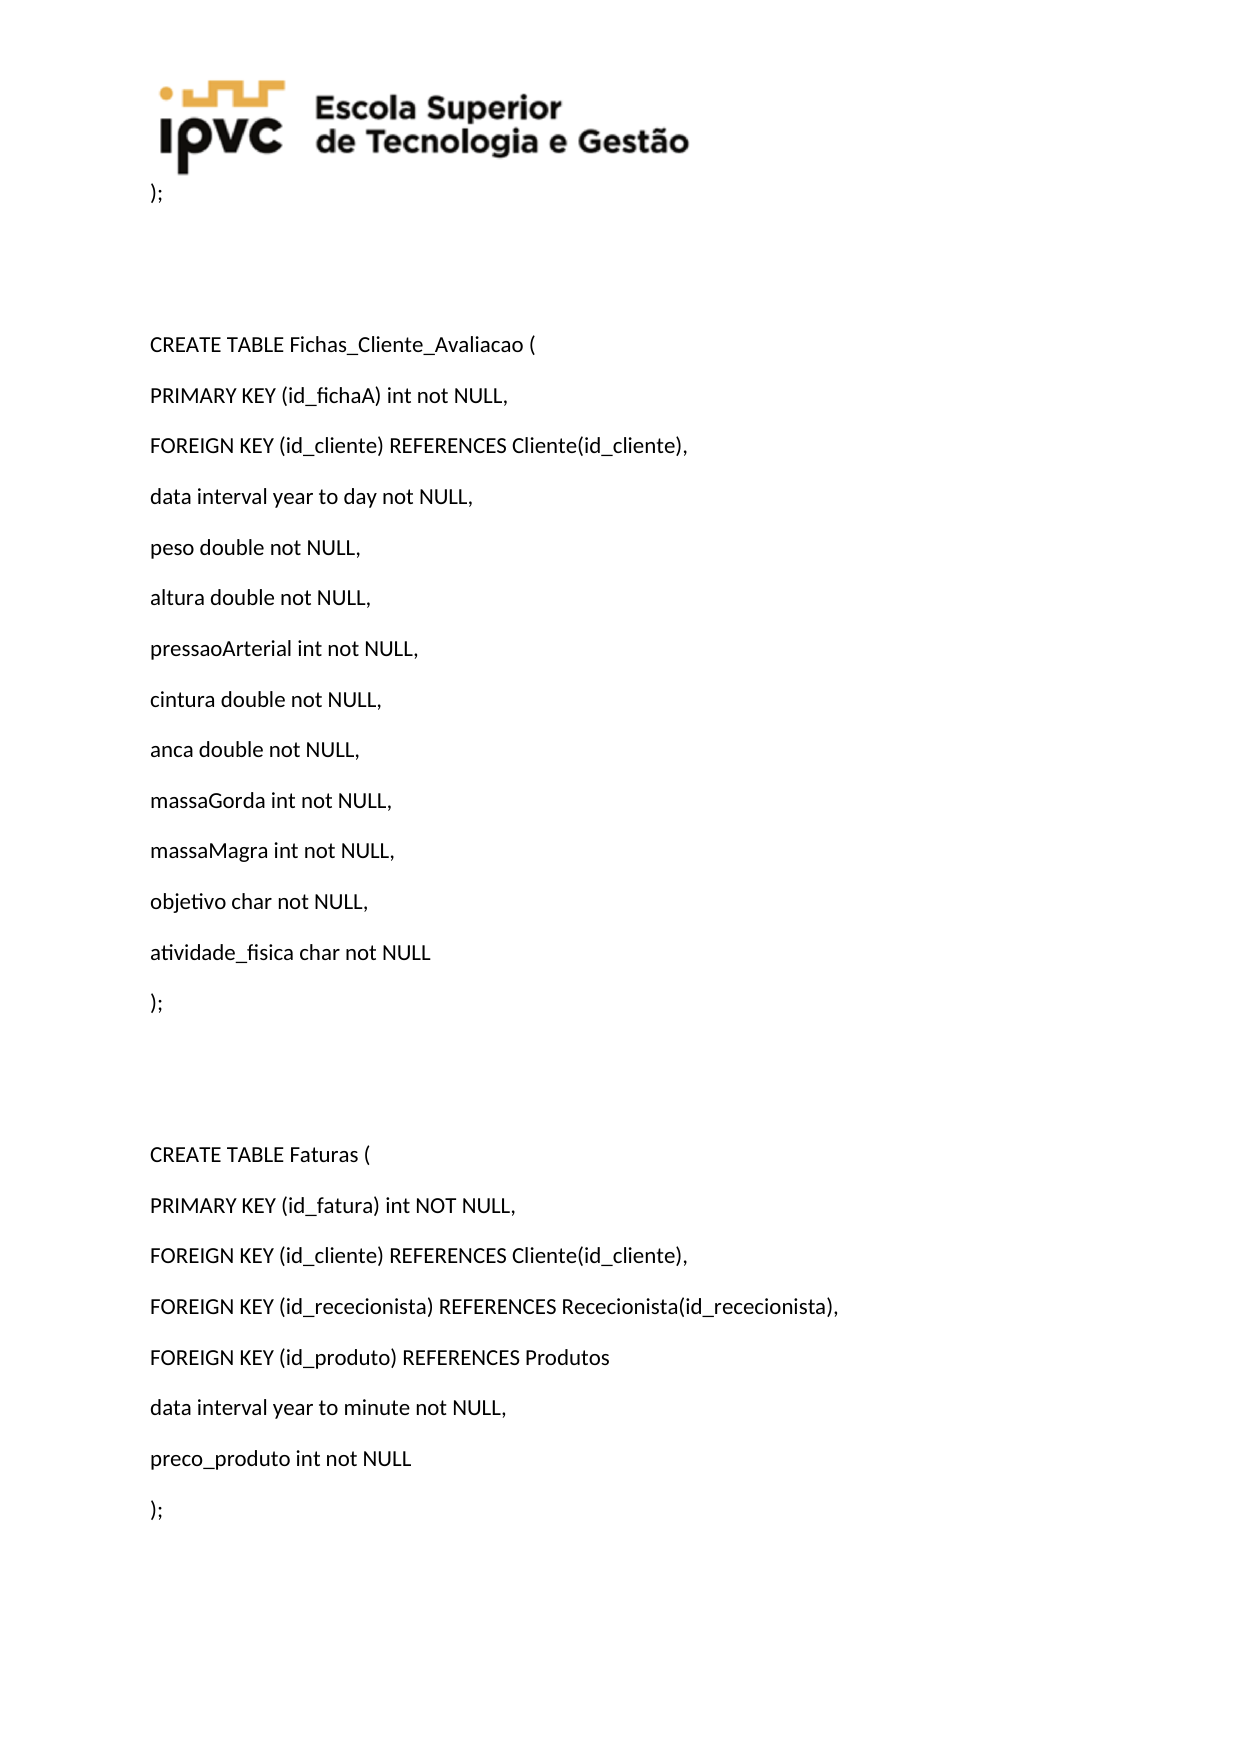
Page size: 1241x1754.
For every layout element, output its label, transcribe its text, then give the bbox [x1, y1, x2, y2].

text atividade_fisica char not NULL [150, 938, 1090, 966]
text massaMagra int not NULL, [150, 837, 1090, 865]
text PRIMARY KEY (id_fatura) int NOT NULL, [150, 1191, 1090, 1219]
text anca double not NULL, [150, 735, 1090, 763]
picture [150, 73, 696, 179]
text altura double not NULL, [150, 583, 1090, 612]
text objetivo char not NULL, [150, 887, 1090, 915]
text data interval year to day not NULL, [150, 482, 1090, 510]
text ); [150, 988, 1090, 1017]
text CREATE TABLE Fichas_Cliente_Avaliacao ( [150, 330, 1090, 358]
text PRIMARY KEY (id_fichaA) int not NULL, [150, 381, 1090, 409]
text FOREIGN KEY (id_rececionista) REFERENCES Rececionista(id_rececionista), [150, 1292, 1090, 1320]
text cintura double not NULL, [150, 685, 1090, 713]
text pressaoArterial int not NULL, [150, 634, 1090, 662]
text FOREIGN KEY (id_produto) REFERENCES Produtos [150, 1343, 1090, 1371]
text data interval year to minute not NULL, [150, 1393, 1090, 1422]
text ); [150, 178, 1090, 207]
text FOREIGN KEY (id_cliente) REFERENCES Cliente(id_cliente), [150, 1242, 1090, 1270]
text FOREIGN KEY (id_cliente) REFERENCES Cliente(id_cliente), [150, 432, 1090, 460]
text massaGorda int not NULL, [150, 786, 1090, 814]
text ); [150, 1495, 1090, 1523]
text preco_produto int not NULL [150, 1444, 1090, 1472]
text peso double not NULL, [150, 533, 1090, 561]
text CREATE TABLE Faturas ( [150, 1140, 1090, 1168]
